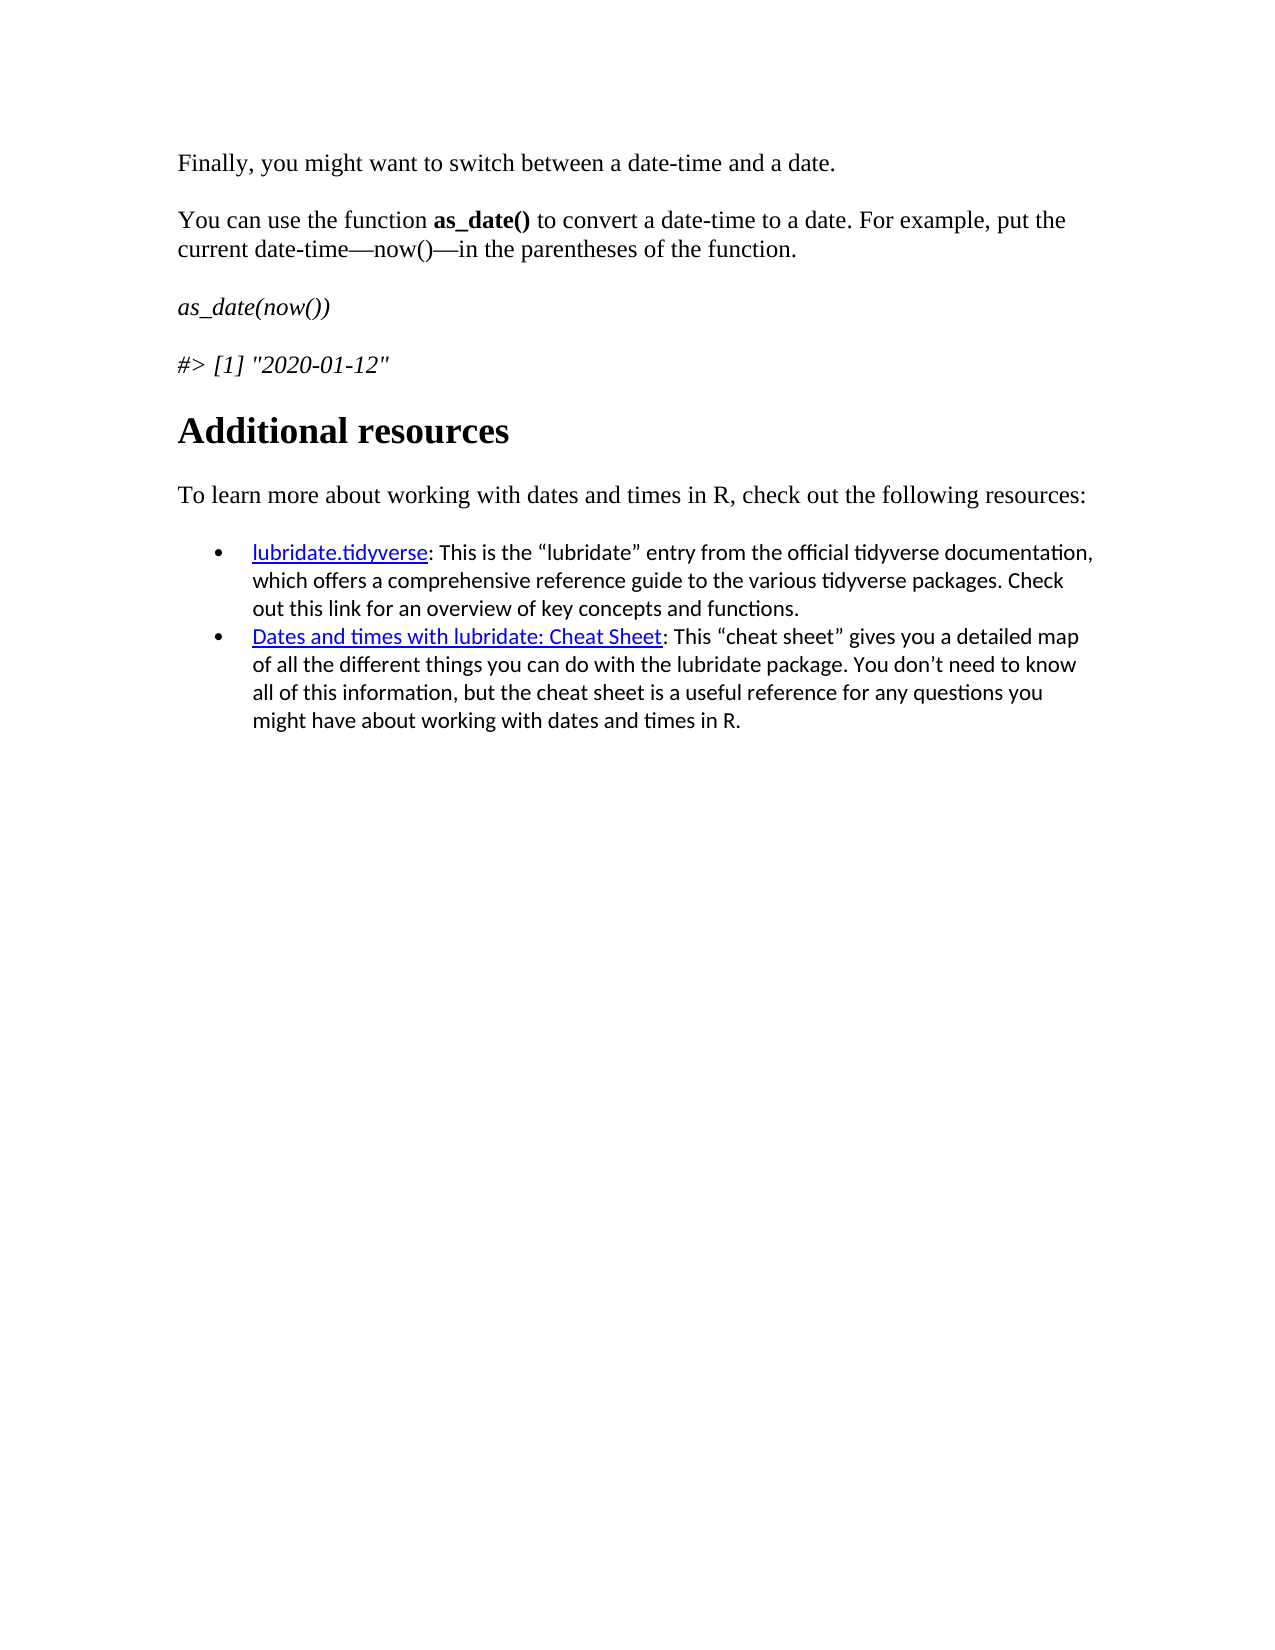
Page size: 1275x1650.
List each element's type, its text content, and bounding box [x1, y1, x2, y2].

list lubridate.tidyverse: This is the “lubridate” entry from the official tidyverse documentation, which offers a comprehensive reference guide to the various tidyverse packages. Check out this link for an overview of key concepts and functions. [215, 538, 1098, 622]
text To learn more about working with dates and times in R, check out the following resources: [177, 480, 1098, 509]
list Dates and times with lubridate: Cheat Sheet: This “cheat sheet” gives you a detailed map of all the different things you can do with the lubridate package. You don’t need to know all of this information, but the cheat sheet is a useful reference for any questions you might have about working with dates and times in R. [215, 622, 1098, 734]
text You can use the function as_date() to convert a date-time to a date. For example, put the current date-time—now()—in the parentheses of the function. [177, 206, 1098, 263]
text Finally, you might want to switch between a date-time and a date. [177, 148, 1098, 176]
subtitle Additional resources [177, 408, 1098, 451]
text as_date(now()) [177, 292, 1098, 321]
text #> [1] "2020-01-12" [177, 350, 1098, 379]
